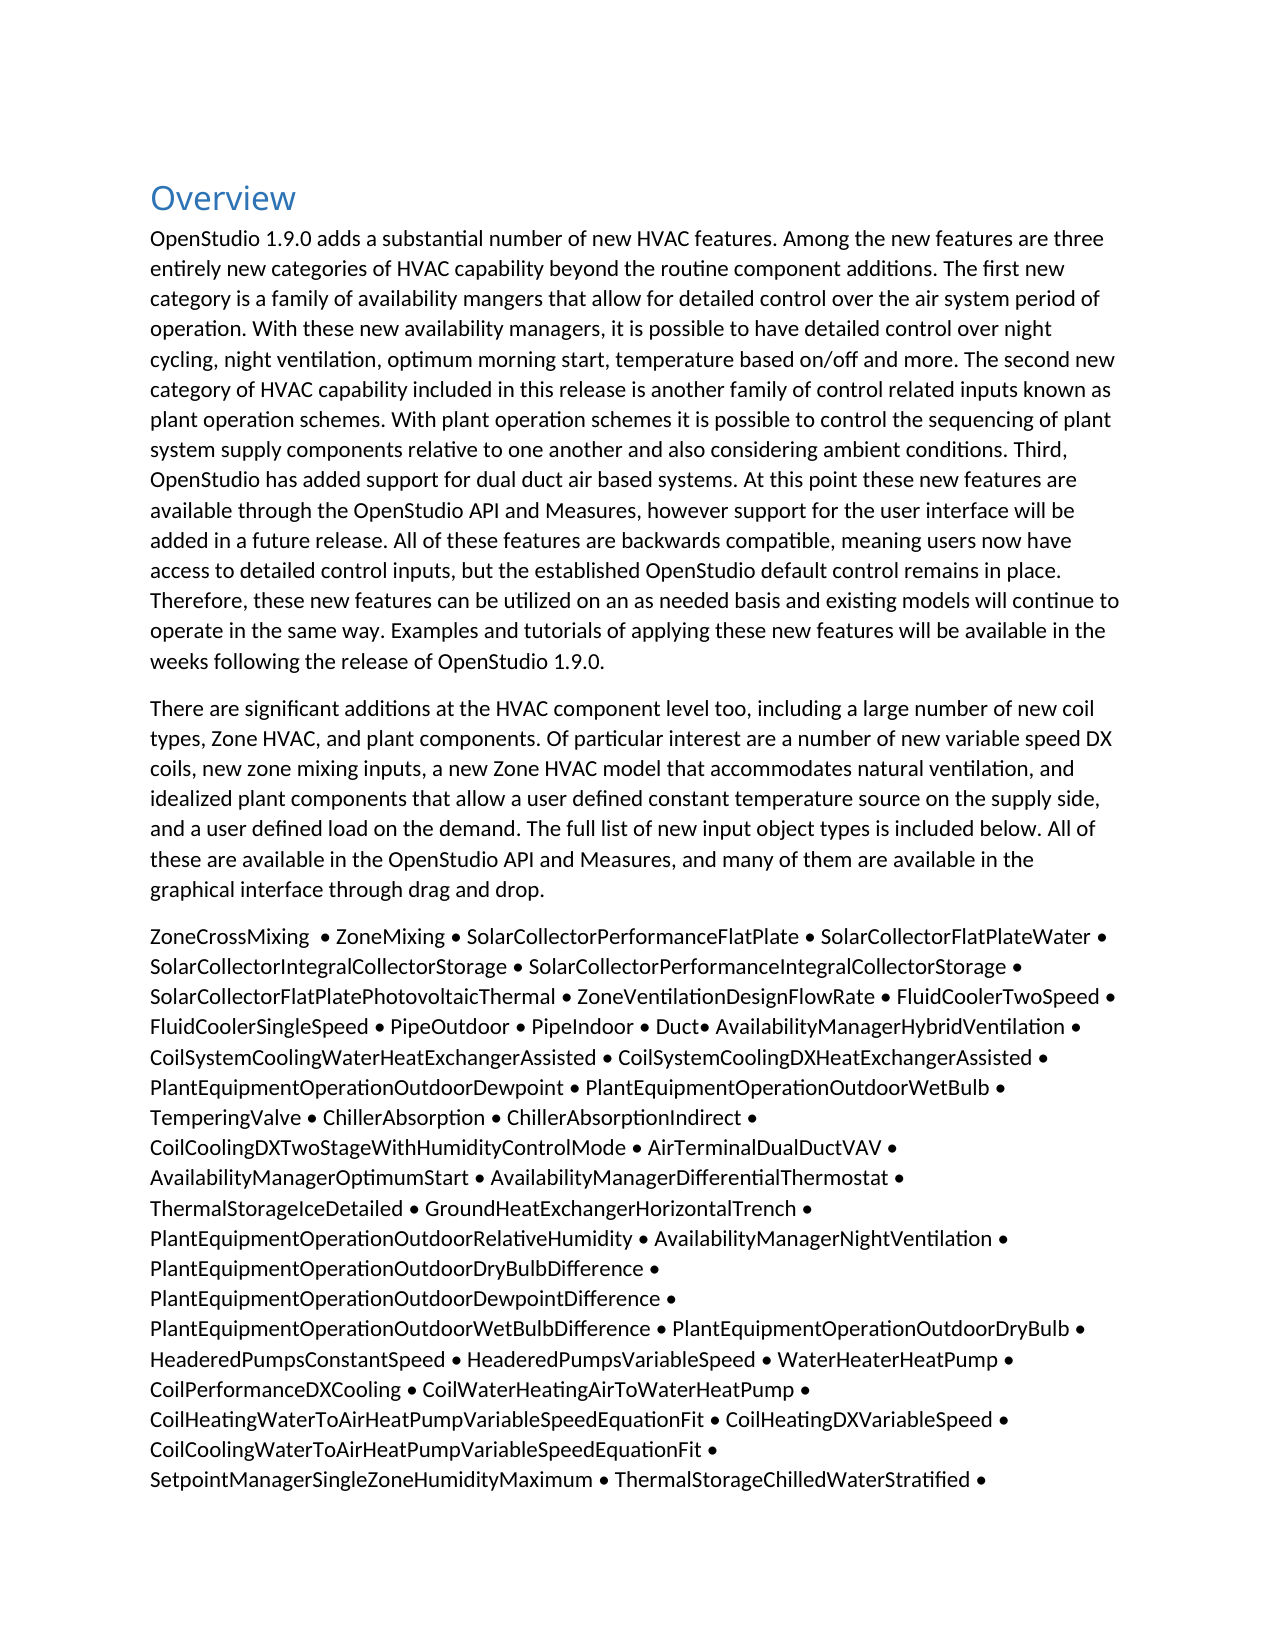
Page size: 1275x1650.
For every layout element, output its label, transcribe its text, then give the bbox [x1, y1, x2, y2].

text OpenStudio 1.9.0 adds a substantial number of new HVAC features. Among the new features are three entirely new categories of HVAC capability beyond the routine component additions. The first new category is a family of availability mangers that allow for detailed control over the air system period of operation. With these new availability managers, it is possible to have detailed control over night cycling, night ventilation, optimum morning start, temperature based on/off and more. The second new category of HVAC capability included in this release is another family of control related inputs known as plant operation schemes. With plant operation schemes it is possible to control the sequencing of plant system supply components relative to one another and also considering ambient conditions. Third, OpenStudio has added support for dual duct air based systems. At this point these new features are available through the OpenStudio API and Measures, however support for the user interface will be added in a future release. All of these features are backwards compatible, meaning users now have access to detailed control inputs, but the established OpenStudio default control remains in place. Therefore, these new features can be utilized on an as needed basis and existing models will continue to operate in the same way. Examples and tutorials of applying these new features will be available in the weeks following the release of OpenStudio 1.9.0. [150, 224, 1125, 675]
text There are significant additions at the HVAC component level too, including a large number of new coil types, Zone HVAC, and plant components. Of particular interest are a number of new variable speed DX coils, new zone mixing inputs, a new Zone HVAC model that accommodates natural ventilation, and idealized plant components that allow a user defined constant temperature source on the supply side, and a user defined load on the demand. The full list of new input object types is included below. All of these are available in the OpenStudio API and Measures, and many of them are available in the graphical interface through drag and drop. [150, 694, 1125, 903]
subtitle Overview [150, 175, 1125, 220]
